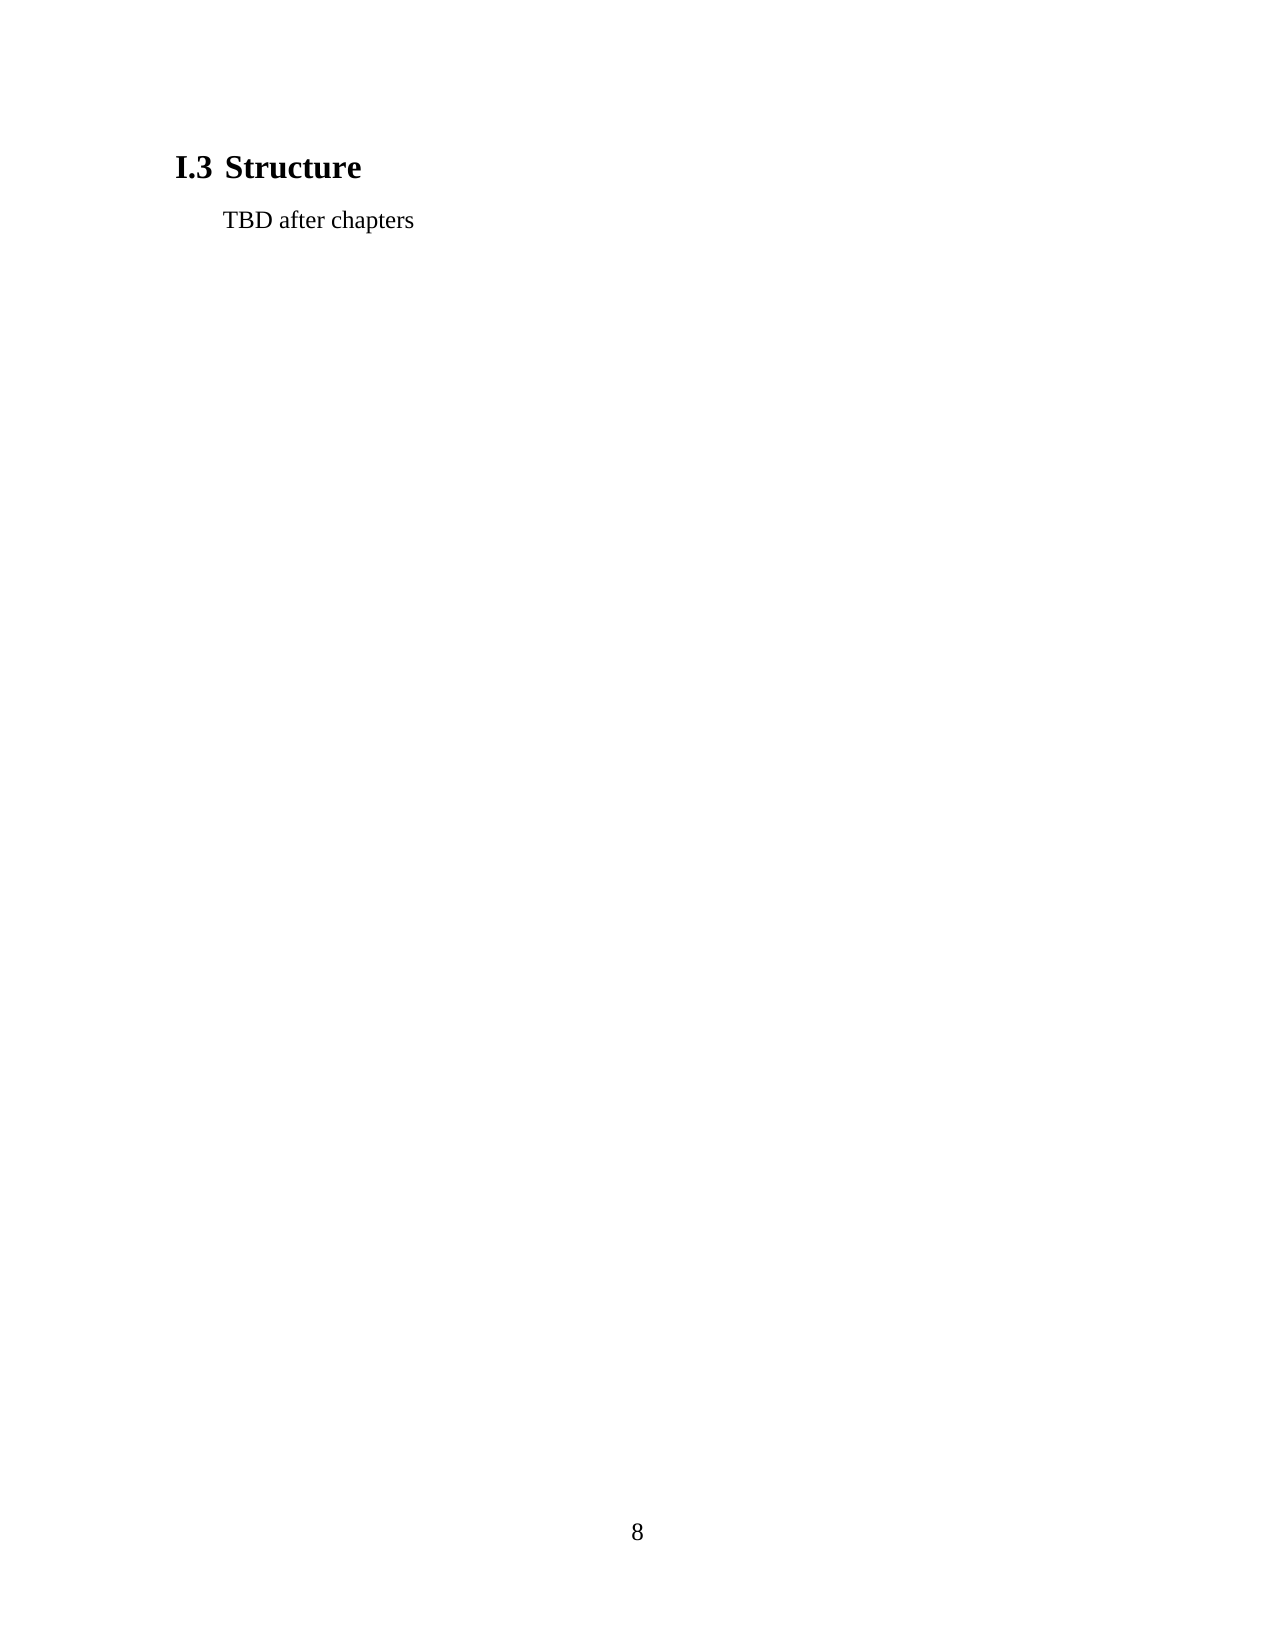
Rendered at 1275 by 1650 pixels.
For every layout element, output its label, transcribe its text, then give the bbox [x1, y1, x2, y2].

text TBD after chapters [148, 205, 1127, 234]
subtitle Structure [213, 148, 1127, 186]
